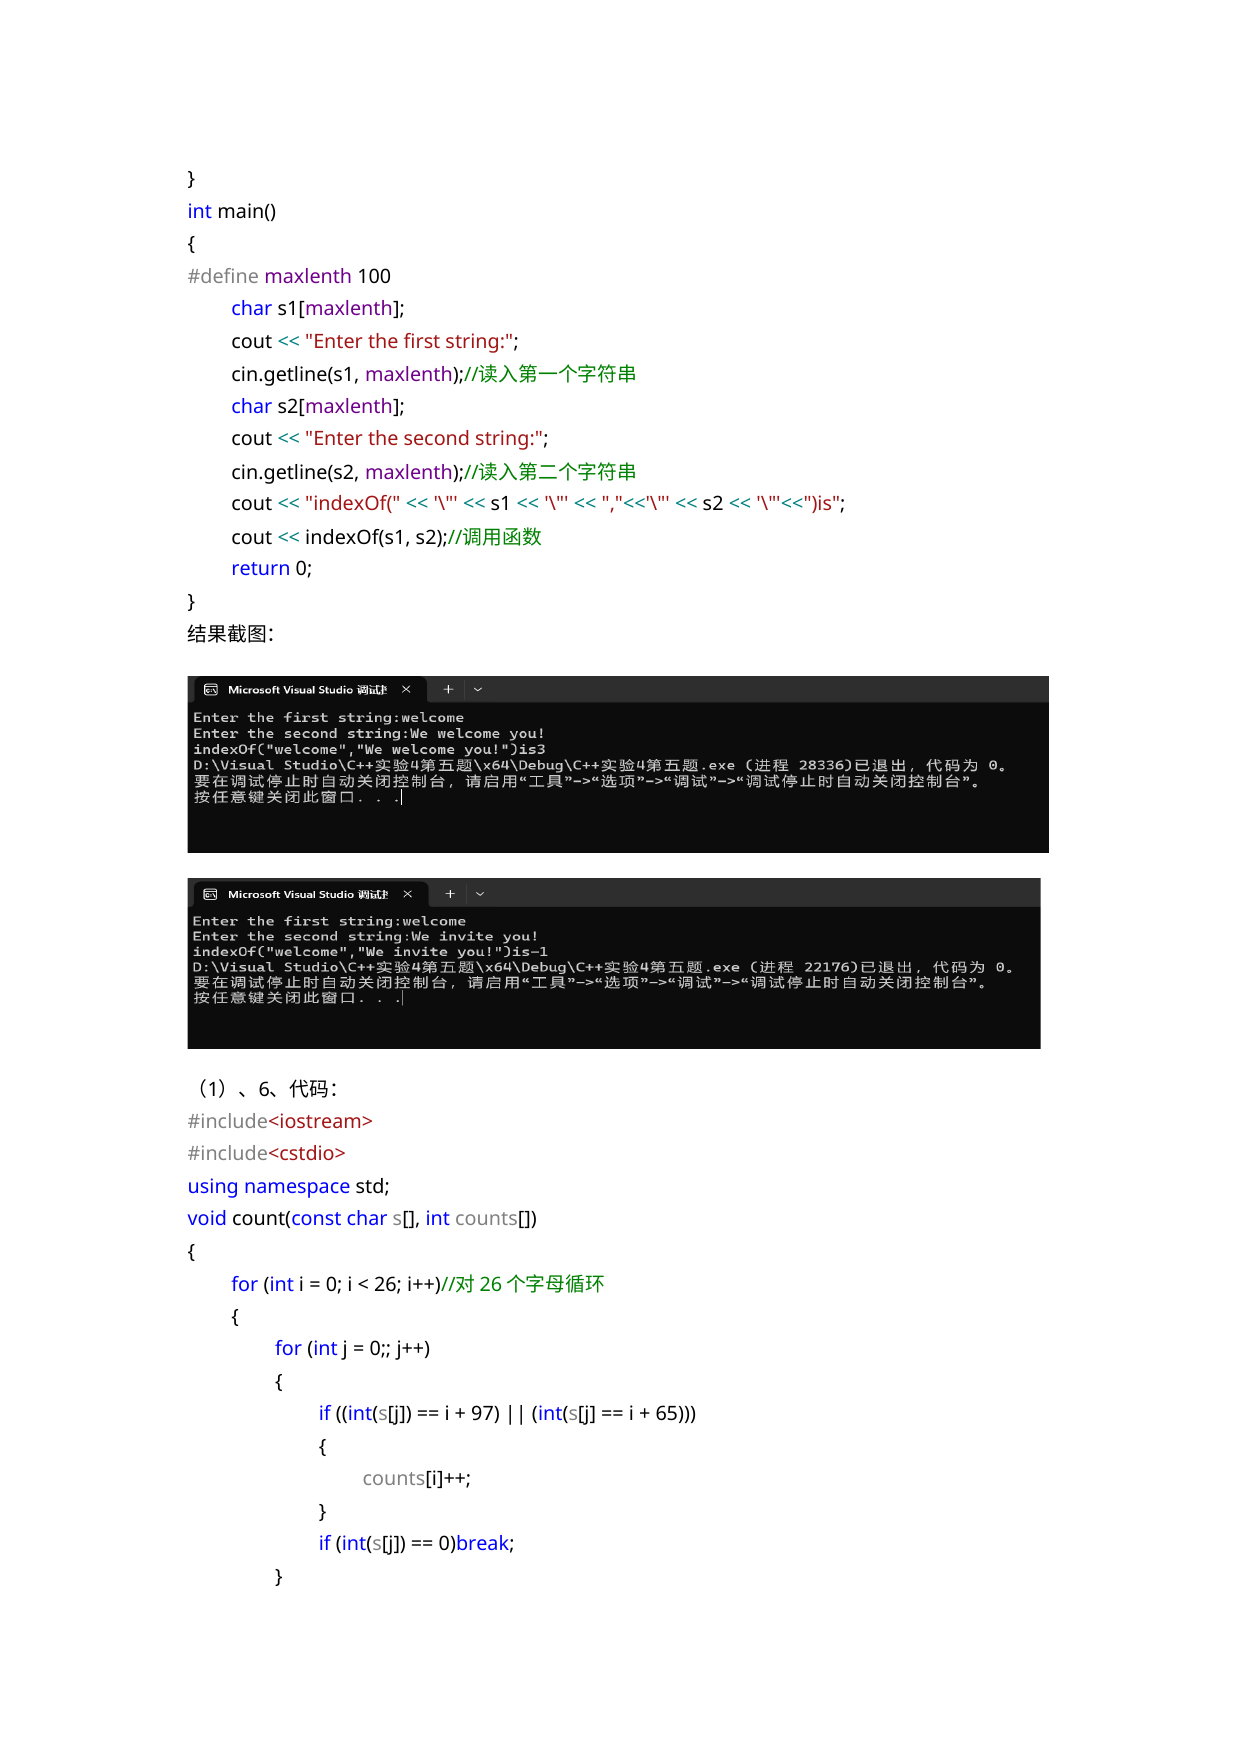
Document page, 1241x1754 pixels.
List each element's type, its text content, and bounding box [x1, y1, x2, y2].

text cout << indexOf(s1, s2);//调用函数 [187, 519, 1053, 552]
text { [187, 1429, 1053, 1462]
text cout << "Enter the second string:"; [187, 422, 1053, 454]
text if (int(s[j]) == 0)break; [187, 1527, 1053, 1559]
text int main() [187, 194, 1053, 227]
text } [187, 1494, 1053, 1527]
text #define maxlenth 100 [187, 259, 1053, 292]
picture [187, 676, 1049, 853]
text cout << "Enter the first string:"; [187, 324, 1053, 357]
text } [187, 1559, 1053, 1592]
text cin.getline(s2, maxlenth);//读入第二个字符串 [187, 454, 1053, 487]
text char s2[maxlenth]; [187, 389, 1053, 422]
text cin.getline(s1, maxlenth);//读入第一个字符串 [187, 357, 1053, 389]
text { [187, 1364, 1053, 1397]
text #include<cstdio> [187, 1137, 1053, 1169]
text { [187, 1234, 1053, 1267]
text #include<iostream> [187, 1104, 1053, 1137]
text return 0; [187, 552, 1053, 584]
text void count(const char s[], int counts[]) [187, 1202, 1053, 1234]
text } [187, 162, 1053, 194]
text if ((int(s[j]) == i + 97) || (int(s[j] == i + 65))) [187, 1397, 1053, 1429]
text { [187, 1299, 1053, 1332]
text { [187, 227, 1053, 259]
text 结果截图： [187, 617, 1053, 649]
text counts[i]++; [187, 1462, 1053, 1494]
text using namespace std; [187, 1169, 1053, 1202]
text for (int j = 0;; j++) [187, 1332, 1053, 1364]
text } [187, 584, 1053, 617]
text for (int i = 0; i < 26; i++)//对26个字母循环 [187, 1267, 1053, 1299]
picture [187, 878, 1041, 1049]
text cout << "indexOf(" << '\"' << s1 << '\"' << ","<<'\"' << s2 << '\"'<<")is"; [187, 487, 1053, 519]
text char s1[maxlenth]; [187, 292, 1053, 324]
